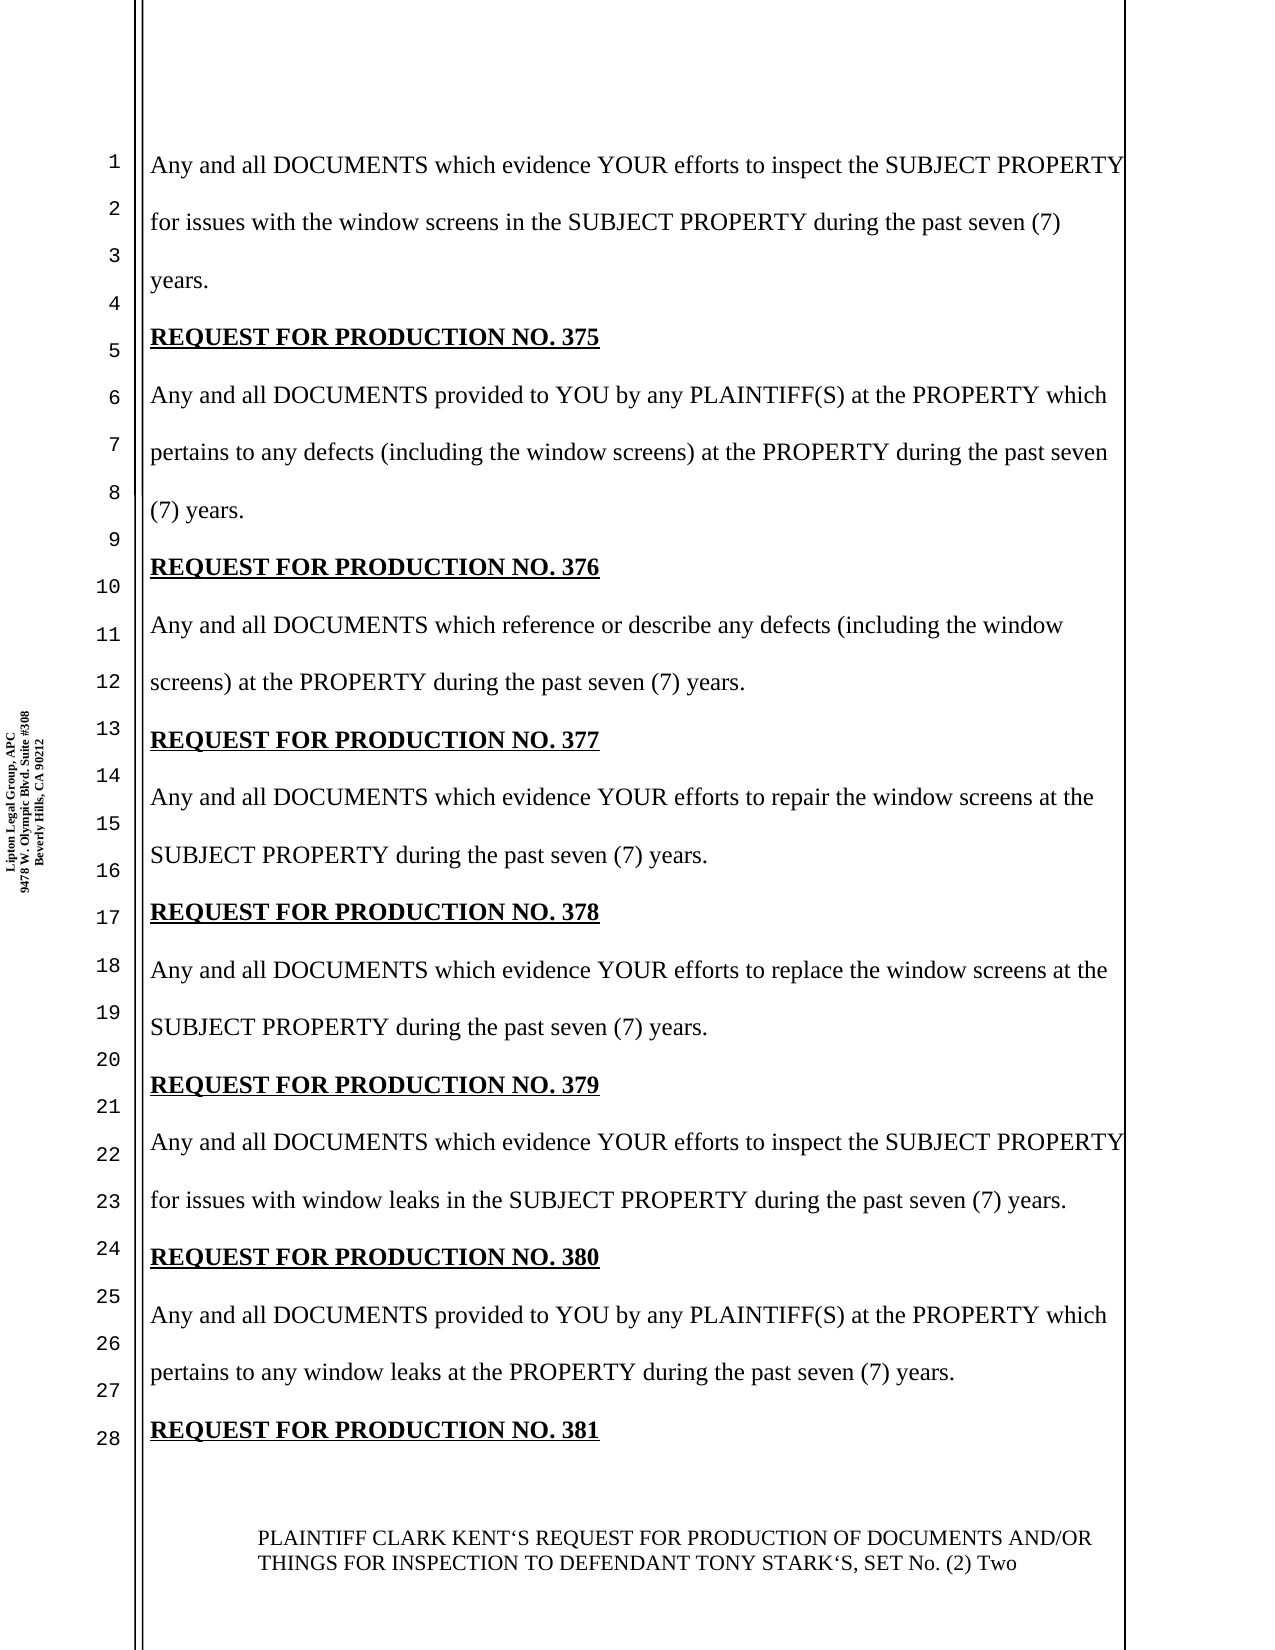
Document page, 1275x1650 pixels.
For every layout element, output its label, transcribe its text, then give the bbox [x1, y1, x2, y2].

text Any and all DOCUMENTS which reference or describe any defects (including the window screens) at the PROPERTY during the past seven (7) years. [150, 610, 1125, 696]
text REQUEST FOR PRODUCTION NO. 375 [150, 322, 1125, 351]
text REQUEST FOR PRODUCTION NO. 379 [150, 1070, 1125, 1099]
text Any and all DOCUMENTS which evidence YOUR efforts to replace the window screens at the SUBJECT PROPERTY during the past seven (7) years. [150, 955, 1125, 1041]
text REQUEST FOR PRODUCTION NO. 378 [150, 897, 1125, 926]
text Any and all DOCUMENTS which evidence YOUR efforts to inspect the SUBJECT PROPERTY for issues with window leaks in the SUBJECT PROPERTY during the past seven (7) years. [150, 1127, 1125, 1214]
text REQUEST FOR PRODUCTION NO. 381 [150, 1415, 1125, 1444]
text Any and all DOCUMENTS which evidence YOUR efforts to repair the window screens at the SUBJECT PROPERTY during the past seven (7) years. [150, 782, 1125, 869]
text REQUEST FOR PRODUCTION NO. 376 [150, 552, 1125, 581]
text Any and all DOCUMENTS which evidence YOUR efforts to inspect the SUBJECT PROPERTY for issues with the window screens in the SUBJECT PROPERTY during the past seven (7) years. [150, 150, 1125, 294]
text REQUEST FOR PRODUCTION NO. 380 [150, 1242, 1125, 1271]
text REQUEST FOR PRODUCTION NO. 377 [150, 725, 1125, 754]
text Any and all DOCUMENTS provided to YOU by any PLAINTIFF(S) at the PROPERTY which pertains to any window leaks at the PROPERTY during the past seven (7) years. [150, 1300, 1125, 1386]
text Any and all DOCUMENTS provided to YOU by any PLAINTIFF(S) at the PROPERTY which pertains to any defects (including the window screens) at the PROPERTY during the past seven (7) years. [150, 380, 1125, 524]
